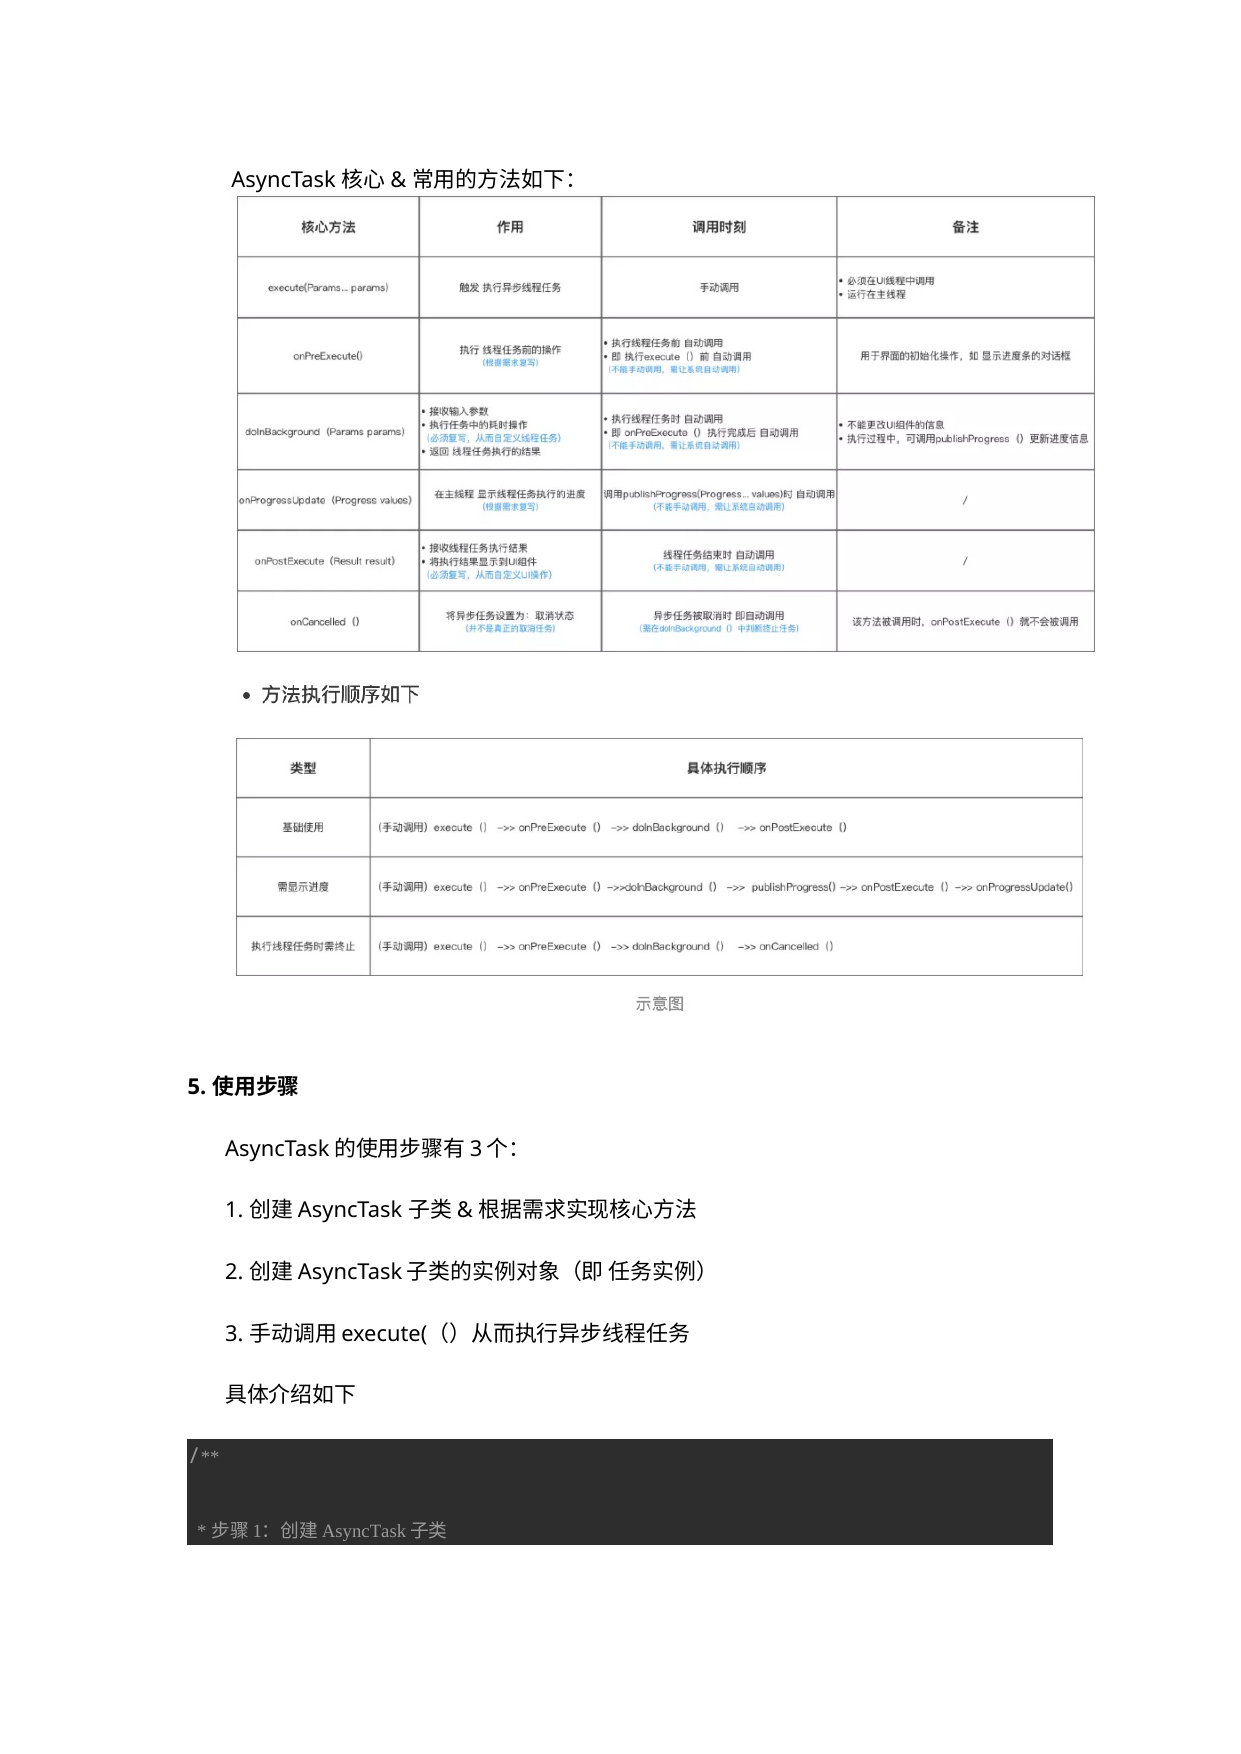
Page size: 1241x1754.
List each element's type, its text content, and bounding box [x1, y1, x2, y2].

list 具体介绍如下 [225, 1377, 1053, 1409]
text AsyncTask 核心 & 常用的方法如下： [187, 162, 1053, 194]
text * 步骤1：创建AsyncTask子类 [187, 1513, 1053, 1545]
subtitle 5. 使用步骤 [187, 1069, 1053, 1101]
picture [231, 194, 1097, 653]
list AsyncTask的使用步骤有3个： [225, 1130, 1053, 1163]
picture [231, 682, 1097, 1018]
list 3. 手动调用execute(（）从而执行异步线程任务 [225, 1315, 1053, 1348]
list 1. 创建 AsyncTask 子类 & 根据需求实现核心方法 [225, 1192, 1053, 1224]
list 2. 创建 AsyncTask子类的实例对象（即 任务实例） [225, 1254, 1053, 1286]
text /** [187, 1439, 1053, 1471]
